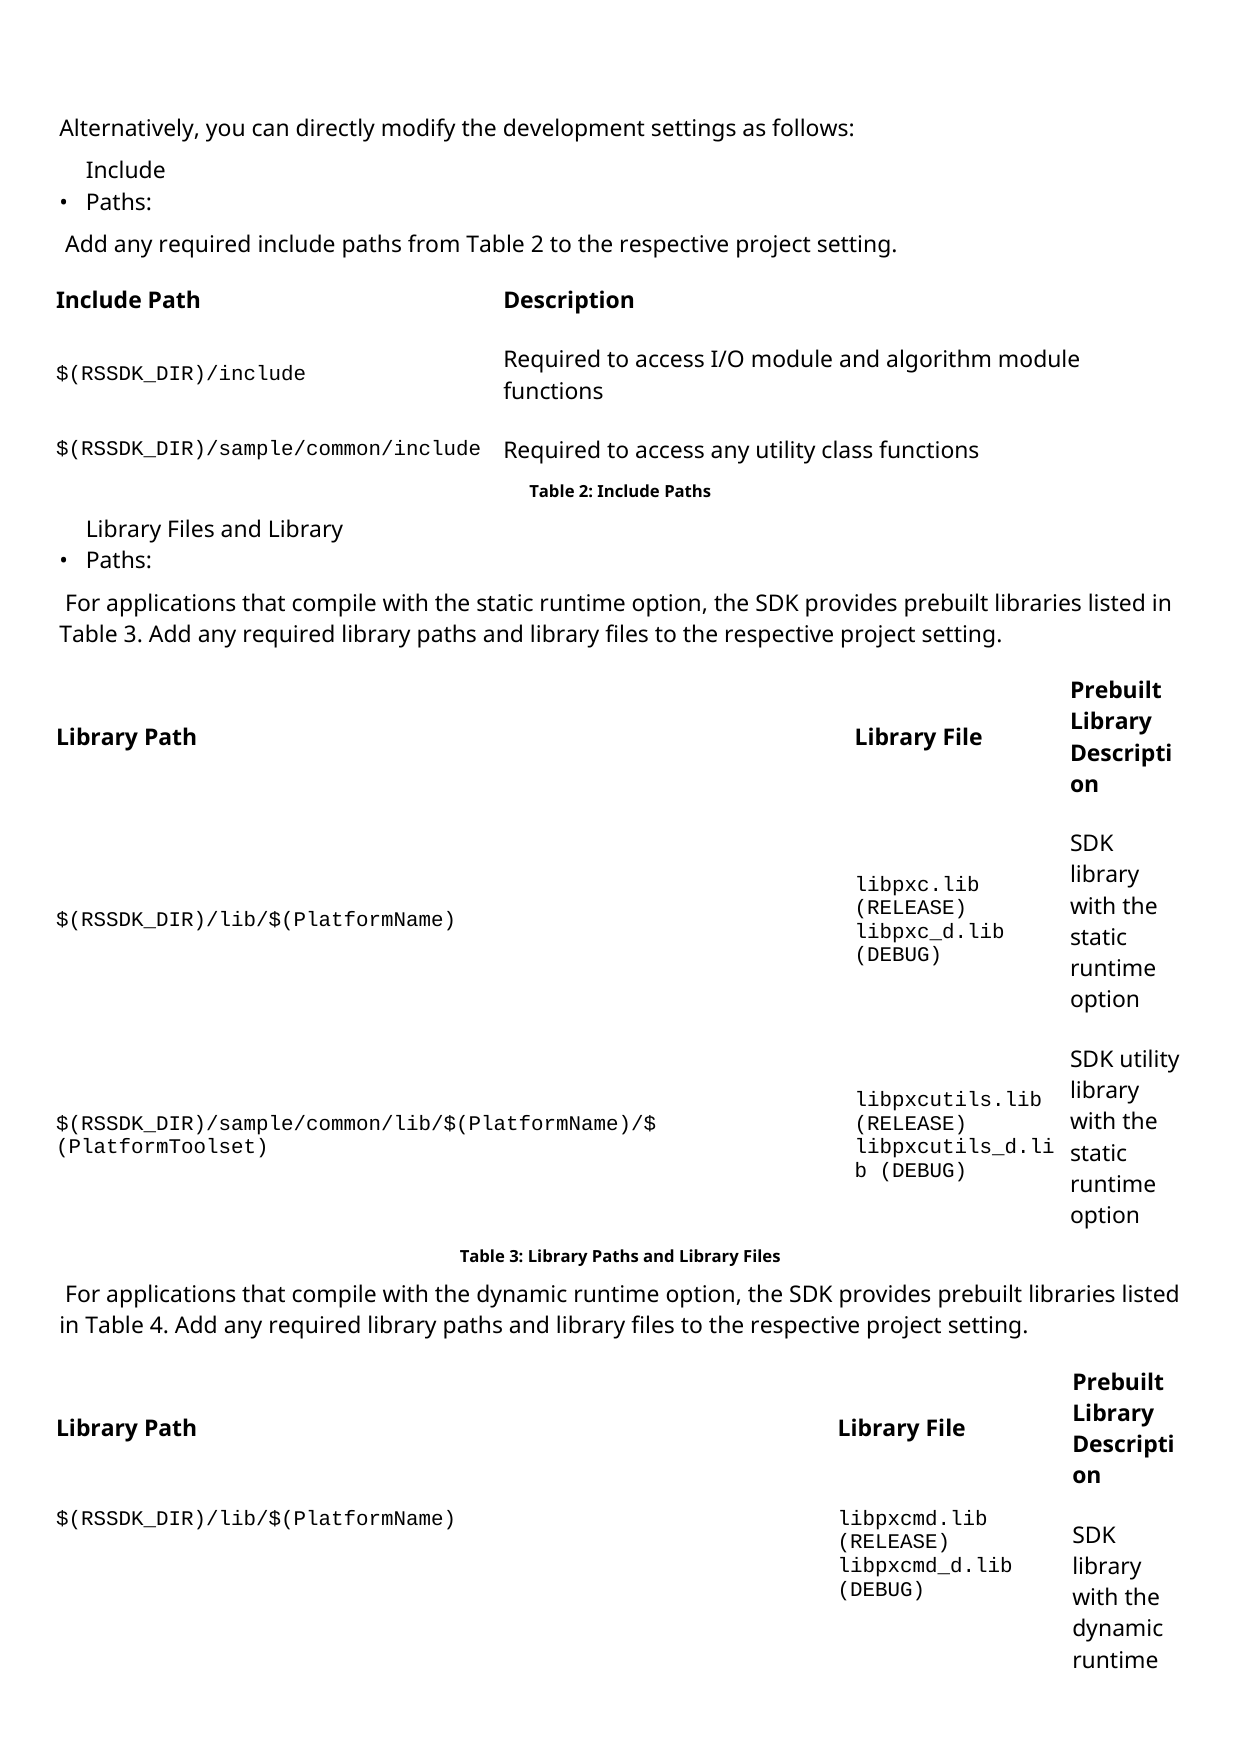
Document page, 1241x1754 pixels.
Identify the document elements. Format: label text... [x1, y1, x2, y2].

text Table 3: Library Paths and Library Files [59, 1244, 1181, 1267]
table_cell Required to access any utility class functions [500, 420, 1187, 479]
table_header Library File [834, 1351, 1069, 1504]
text Add any required include paths from Table 2 to the respective project setting. [59, 228, 1181, 259]
table_header Include Path [53, 270, 500, 329]
table_cell Required to access I/O module and algorithm module functions [500, 329, 1187, 420]
text Alternatively, you can directly modify the development settings as follows: [59, 112, 1181, 143]
table_header Description [500, 270, 1187, 329]
table_header Library Path [53, 660, 851, 813]
table_header Library Path [53, 1351, 834, 1504]
table_cell SDK library with the dynamic runtime option [1069, 1505, 1187, 1678]
table_header Prebuilt Library Description [1069, 1351, 1187, 1504]
table_cell $(RSSDK_DIR)/include [53, 329, 500, 420]
text For applications that compile with the dynamic runtime option, the SDK provides prebuilt libraries listed in Table 4. Add any required library paths and library files to the respective project setting. [59, 1278, 1181, 1340]
table_header • [59, 154, 86, 217]
table_cell $(RSSDK_DIR)/lib/$(PlatformName) [53, 813, 851, 1029]
table_cell $(RSSDK_DIR)/sample/common/include [53, 420, 500, 479]
table_cell SDK utility library with the static runtime option [1067, 1029, 1187, 1244]
table_cell $(RSSDK_DIR)/sample/common/lib/$(PlatformName)/$(PlatformToolset) [53, 1029, 851, 1244]
table_cell libpxcmd.lib (RELEASE) libpxcmd_d.lib (DEBUG) [834, 1505, 1069, 1678]
table_cell $(RSSDK_DIR)/lib/$(PlatformName) [53, 1505, 834, 1678]
table_header Include Paths: [86, 154, 216, 217]
text For applications that compile with the static runtime option, the SDK provides prebuilt libraries listed in Table 3. Add any required library paths and library files to the respective project setting. [59, 586, 1181, 649]
table_header Prebuilt Library Description [1067, 660, 1187, 813]
table_header • [59, 513, 86, 576]
table_cell libpxc.lib (RELEASE) libpxc_d.lib (DEBUG) [851, 813, 1067, 1029]
table_cell SDK library with the static runtime option [1067, 813, 1187, 1029]
text Table 2: Include Paths [59, 479, 1181, 502]
table_header Library Files and Library Paths: [86, 513, 380, 576]
table_header Library File [851, 660, 1067, 813]
table_cell libpxcutils.lib (RELEASE) libpxcutils_d.lib (DEBUG) [851, 1029, 1067, 1244]
